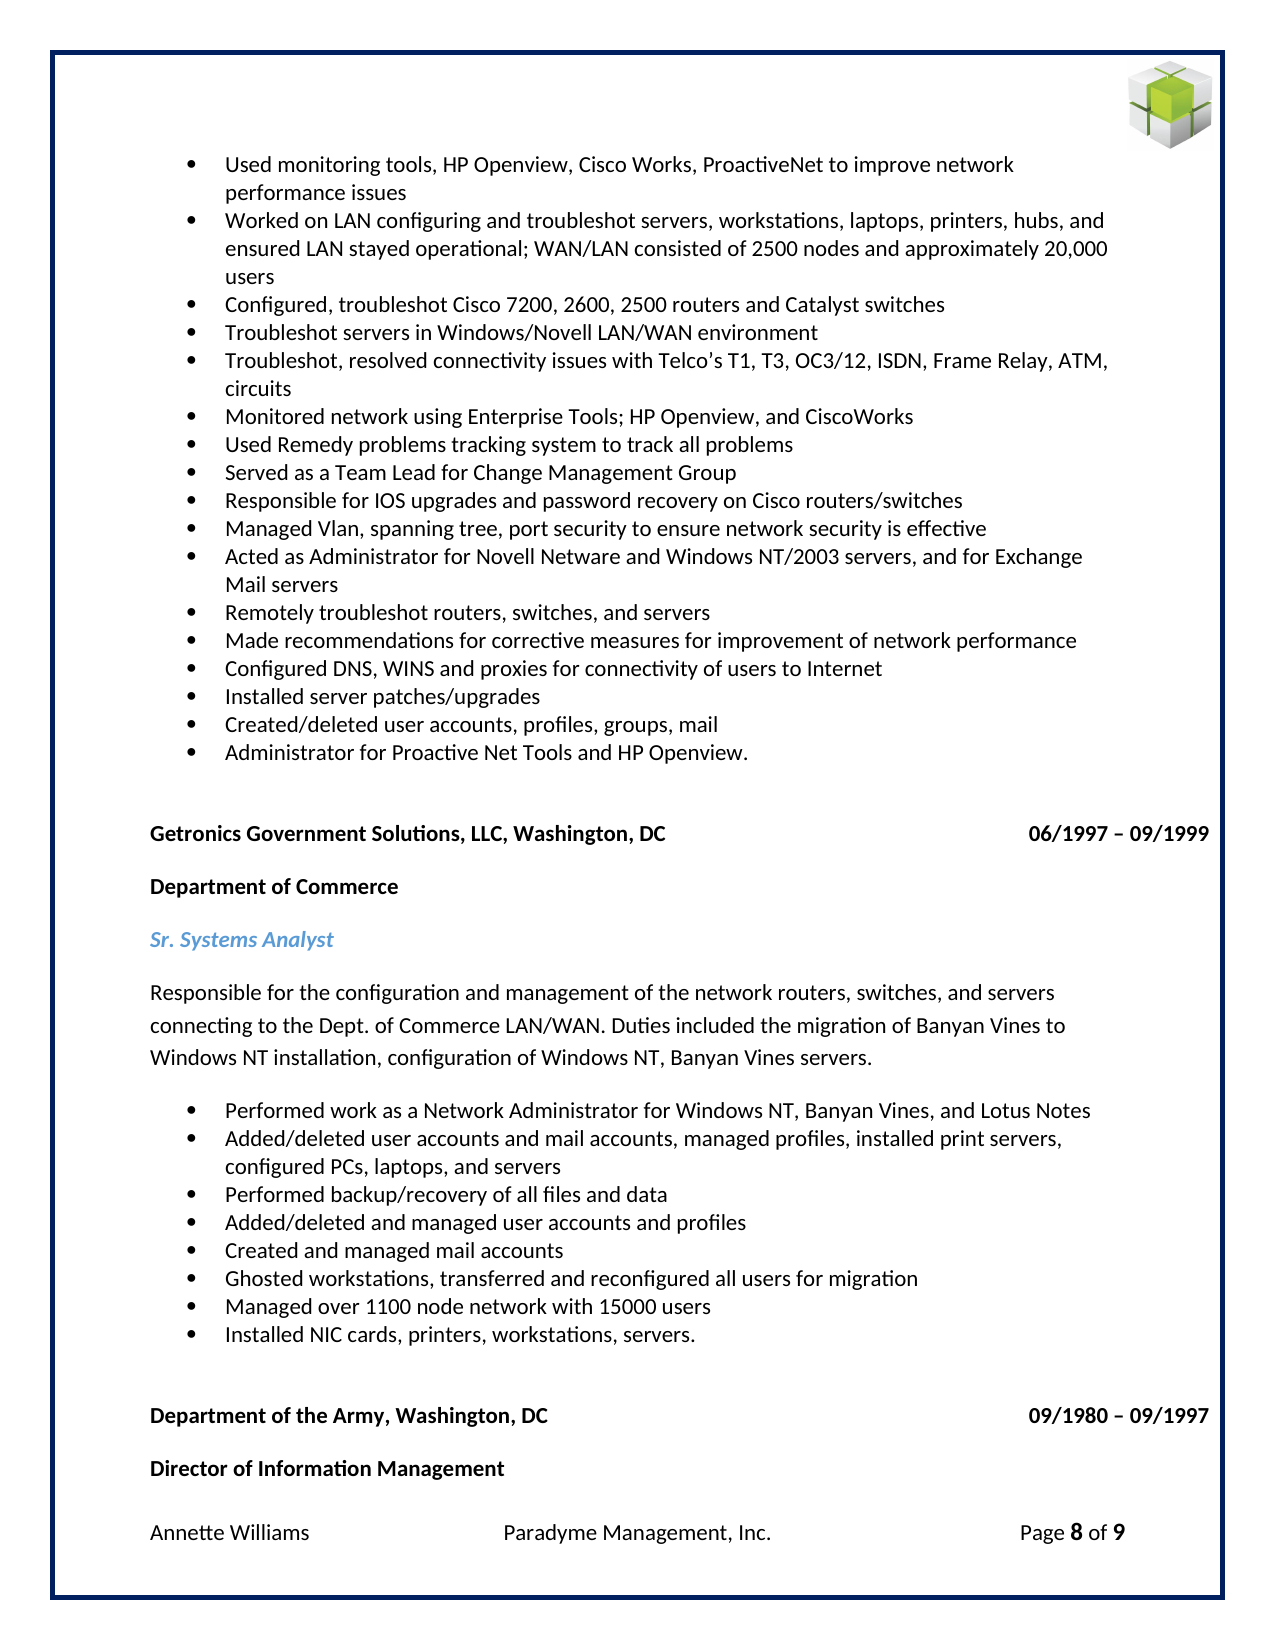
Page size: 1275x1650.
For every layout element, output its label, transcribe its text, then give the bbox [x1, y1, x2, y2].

list Managed Vlan, spanning tree, port security to ensure network security is effective [187, 514, 1125, 542]
list Responsible for IOS upgrades and password recovery on Cisco routers/switches [187, 486, 1125, 514]
list Managed over 1100 node network with 15000 users [187, 1292, 1125, 1320]
text Getronics Government Solutions, LLC, Washington, DC 06/1997 – 09/1999 [150, 819, 1125, 847]
list Performed work as a Network Administrator for Windows NT, Banyan Vines, and Lotus Notes [187, 1096, 1125, 1124]
list Added/deleted user accounts and mail accounts, managed profiles, installed print servers, configured PCs, laptops, and servers [187, 1124, 1125, 1180]
text Department of Commerce [150, 872, 1125, 901]
list Installed NIC cards, printers, workstations, servers. [187, 1320, 1125, 1348]
list Created/deleted user accounts, profiles, groups, mail [187, 710, 1125, 738]
list Served as a Team Lead for Change Management Group [187, 458, 1125, 486]
text Director of Information Management [150, 1454, 1125, 1482]
text Sr. Systems Analyst [150, 926, 1125, 953]
list Added/deleted and managed user accounts and profiles [187, 1208, 1125, 1236]
list Used Remedy problems tracking system to track all problems [187, 430, 1125, 458]
list Ghosted workstations, transferred and reconfigured all users for migration [187, 1264, 1125, 1292]
list Monitored network using Enterprise Tools; HP Openview, and CiscoWorks [187, 402, 1125, 430]
list Used monitoring tools, HP Openview, Cisco Works, ProactiveNet to improve network performance issues [187, 150, 1125, 206]
list Configured, troubleshot Cisco 7200, 2600, 2500 routers and Catalyst switches [187, 290, 1125, 318]
list Configured DNS, WINS and proxies for connectivity of users to Internet [187, 654, 1125, 682]
list Acted as Administrator for Novell Netware and Windows NT/2003 servers, and for Exchange Mail servers [187, 542, 1125, 598]
list Installed server patches/upgrades [187, 682, 1125, 710]
list Troubleshot servers in Windows/Novell LAN/WAN environment [187, 318, 1125, 346]
list Performed backup/recovery of all files and data [187, 1180, 1125, 1208]
list Administrator for Proactive Net Tools and HP Openview. [187, 738, 1125, 766]
list Created and managed mail accounts [187, 1236, 1125, 1264]
list Worked on LAN configuring and troubleshot servers, workstations, laptops, printers, hubs, and ensured LAN stayed operational; WAN/LAN consisted of 2500 nodes and approximately 20,000 users [187, 206, 1125, 290]
picture [1126, 59, 1214, 151]
text Responsible for the configuration and management of the network routers, switches, and servers connecting to the Dept. of Commerce LAN/WAN. Duties included the migration of Banyan Vines to Windows NT installation, configuration of Windows NT, Banyan Vines servers. [150, 978, 1125, 1071]
list Troubleshot, resolved connectivity issues with Telco’s T1, T3, OC3/12, ISDN, Frame Relay, ATM, circuits [187, 346, 1125, 402]
text Department of the Army, Washington, DC 09/1980 – 09/1997 [150, 1401, 1125, 1429]
list Remotely troubleshot routers, switches, and servers [187, 598, 1125, 626]
list Made recommendations for corrective measures for improvement of network performance [187, 626, 1125, 654]
